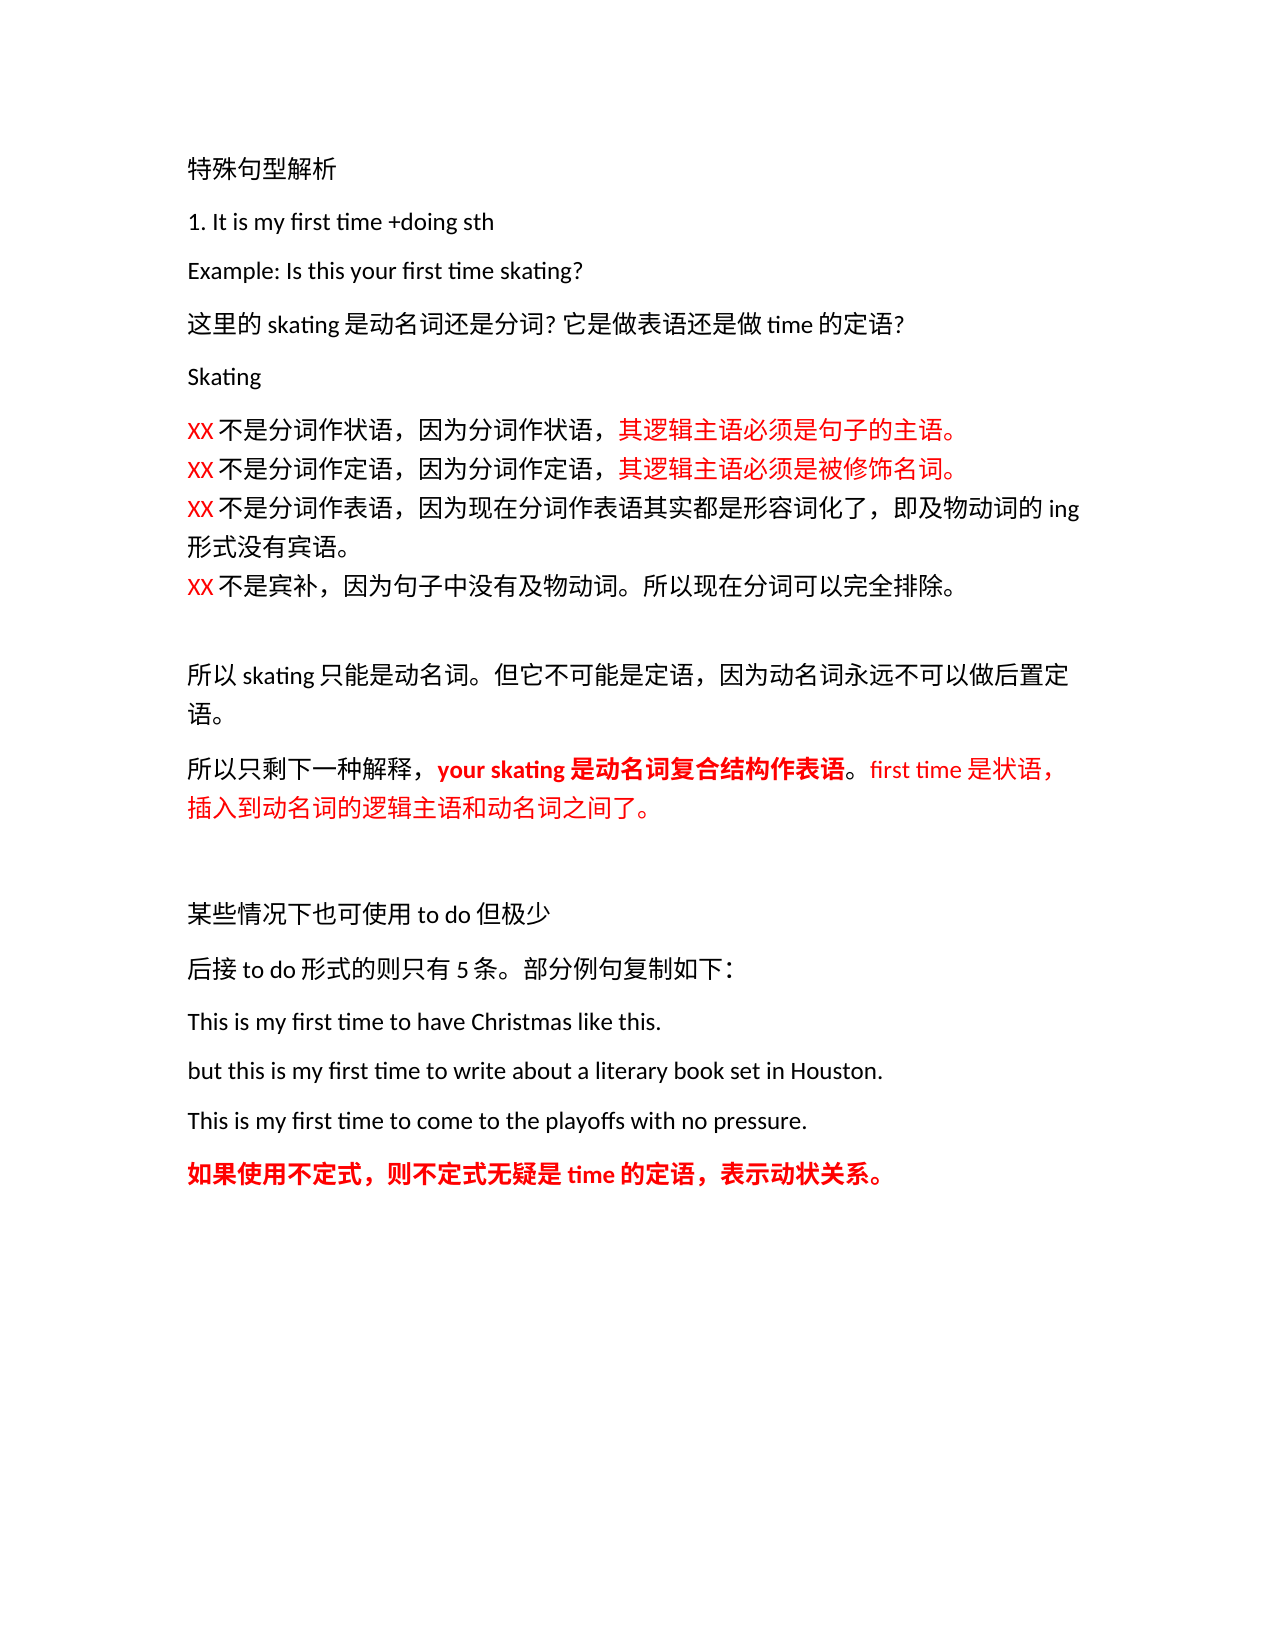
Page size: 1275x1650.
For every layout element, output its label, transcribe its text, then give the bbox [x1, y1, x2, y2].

text Skating [187, 361, 1087, 391]
text 后接to do形式的则只有5条。部分例句复制如下： [187, 950, 1087, 986]
text 所以skating只能是动名词。但它不可能是定语，因为动名词永远不可以做后置定语。 [187, 655, 1087, 730]
text XX不是分词作定语，因为分词作定语，其逻辑主语必须是被修饰名词。 [187, 449, 1087, 486]
text XX不是宾补，因为句子中没有及物动词。所以现在分词可以完全排除。 [187, 566, 1087, 603]
text This is my first time to have Christmas like this. [187, 1006, 1087, 1036]
text 1. It is my first time +doing sth [187, 206, 1087, 236]
text 某些情况下也可使用to do 但极少 [187, 894, 1087, 931]
text 所以只剩下一种解释，your skating是动名词复合结构作表语。first time是状语，插入到动名词的逻辑主语和动名词之间了。 [187, 750, 1087, 825]
text XX不是分词作状语，因为分词作状语，其逻辑主语必须是句子的主语。 [187, 410, 1087, 446]
text XX不是分词作表语，因为现在分词作表语其实都是形容词化了，即及物动词的ing形式没有宾语。 [187, 488, 1087, 564]
text 这里的skating是动名词还是分词? 它是做表语还是做time的定语? [187, 305, 1087, 341]
text 如果使用不定式，则不定式无疑是time的定语，表示动状关系。 [187, 1154, 1087, 1191]
text Example: Is this your first time skating? [187, 255, 1087, 286]
text 特殊句型解析 [187, 150, 1087, 186]
text but this is my first time to write about a literary book set in Houston. [187, 1055, 1087, 1086]
text This is my first time to come to the playoffs with no pressure. [187, 1105, 1087, 1135]
